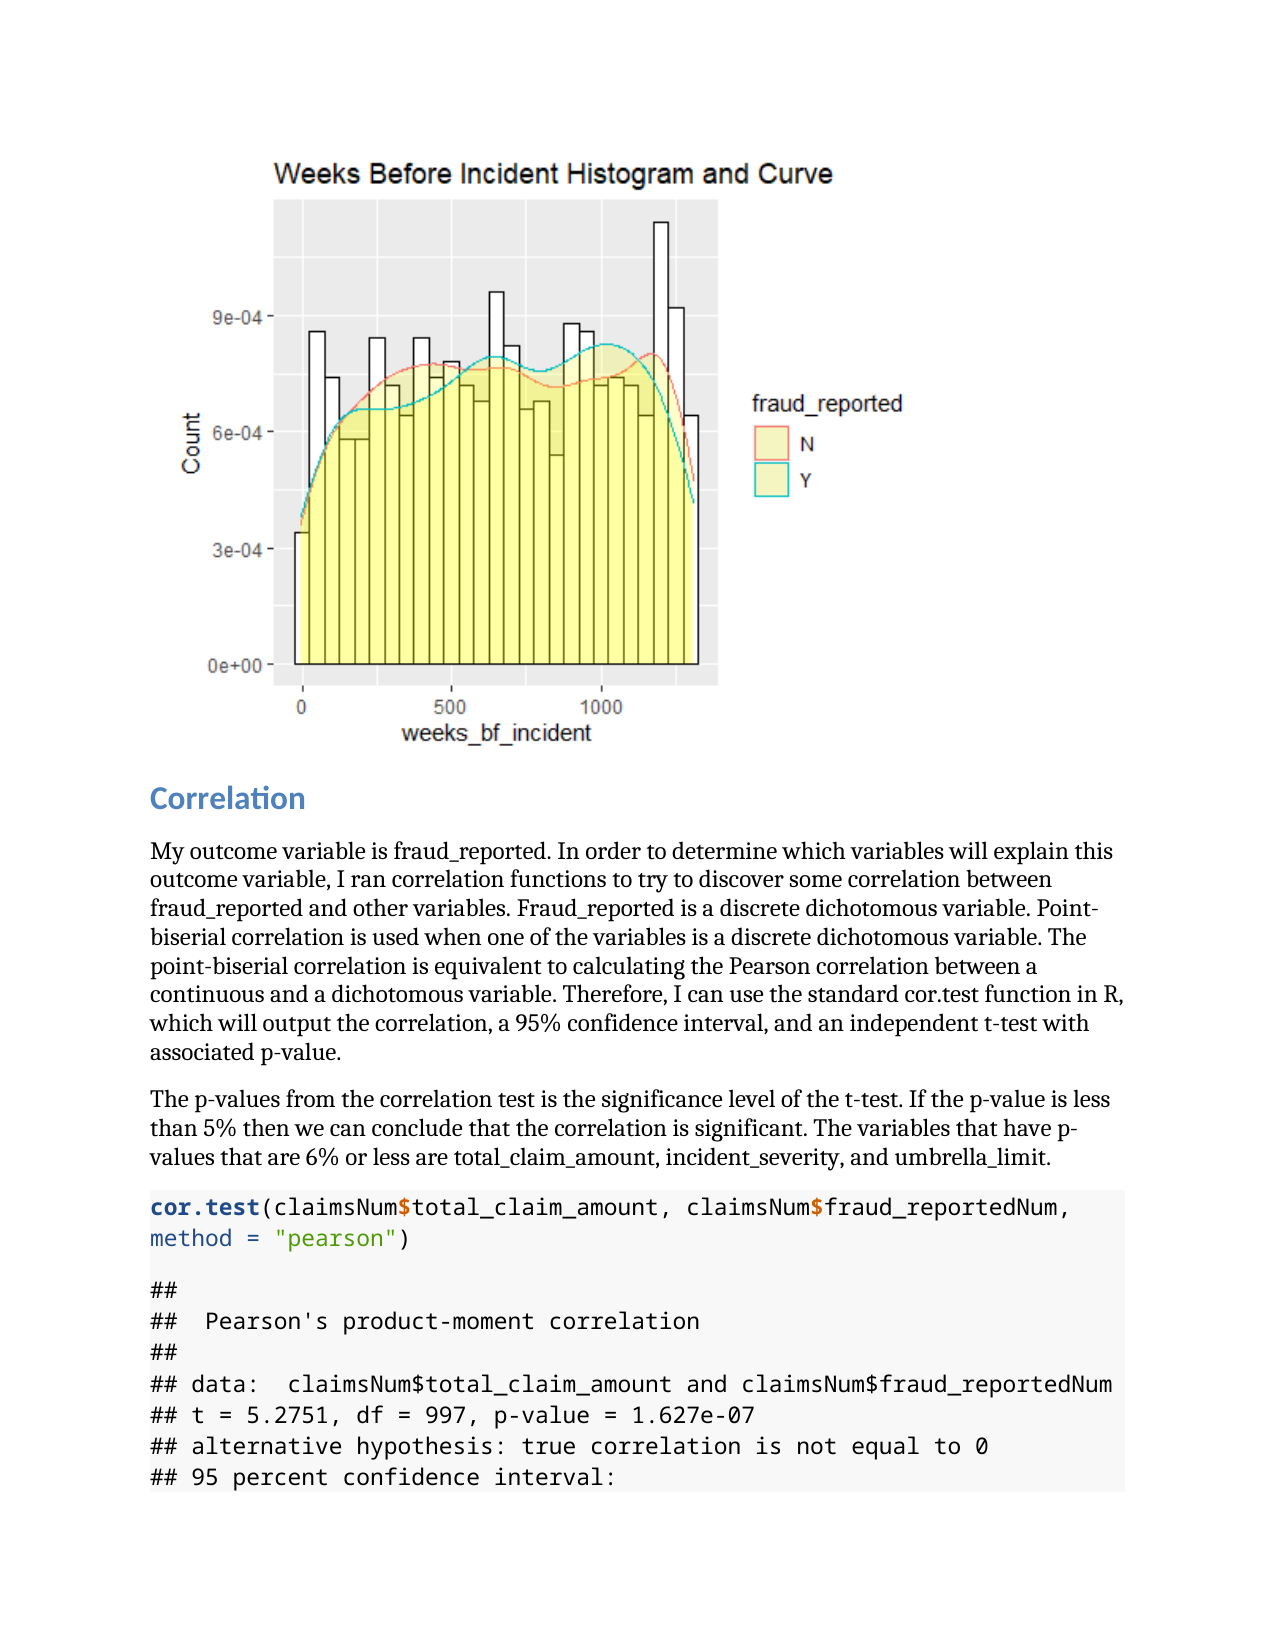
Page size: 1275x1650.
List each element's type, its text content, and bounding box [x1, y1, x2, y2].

text My outcome variable is fraud_reported. In order to determine which variables will explain this outcome variable, I ran correlation functions to try to discover some correlation between fraud_reported and other variables. Fraud_reported is a discrete dichotomous variable. Point-biserial correlation is used when one of the variables is a discrete dichotomous variable. The point-biserial correlation is equivalent to calculating the Pearson correlation between a continuous and a dichotomous variable. Therefore, I can use the standard cor.test function in R, which will output the correlation, a 95% confidence interval, and an independent t-test with associated p-value. [150, 837, 1125, 1067]
picture [168, 150, 927, 757]
text cor.test(claimsNum$total_claim_amount, claimsNum$fraud_reportedNum, method = "pearson") [411, 1190, 1125, 1253]
subtitle Correlation [150, 777, 1125, 818]
text The p-values from the correlation test is the significance level of the t-test. If the p-value is less than 5% then we can conclude that the correlation is significant. The variables that have p-values that are 6% or less are total_claim_amount, incident_severity, and umbrella_limit. [150, 1085, 1125, 1172]
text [150, 1274, 1125, 1492]
